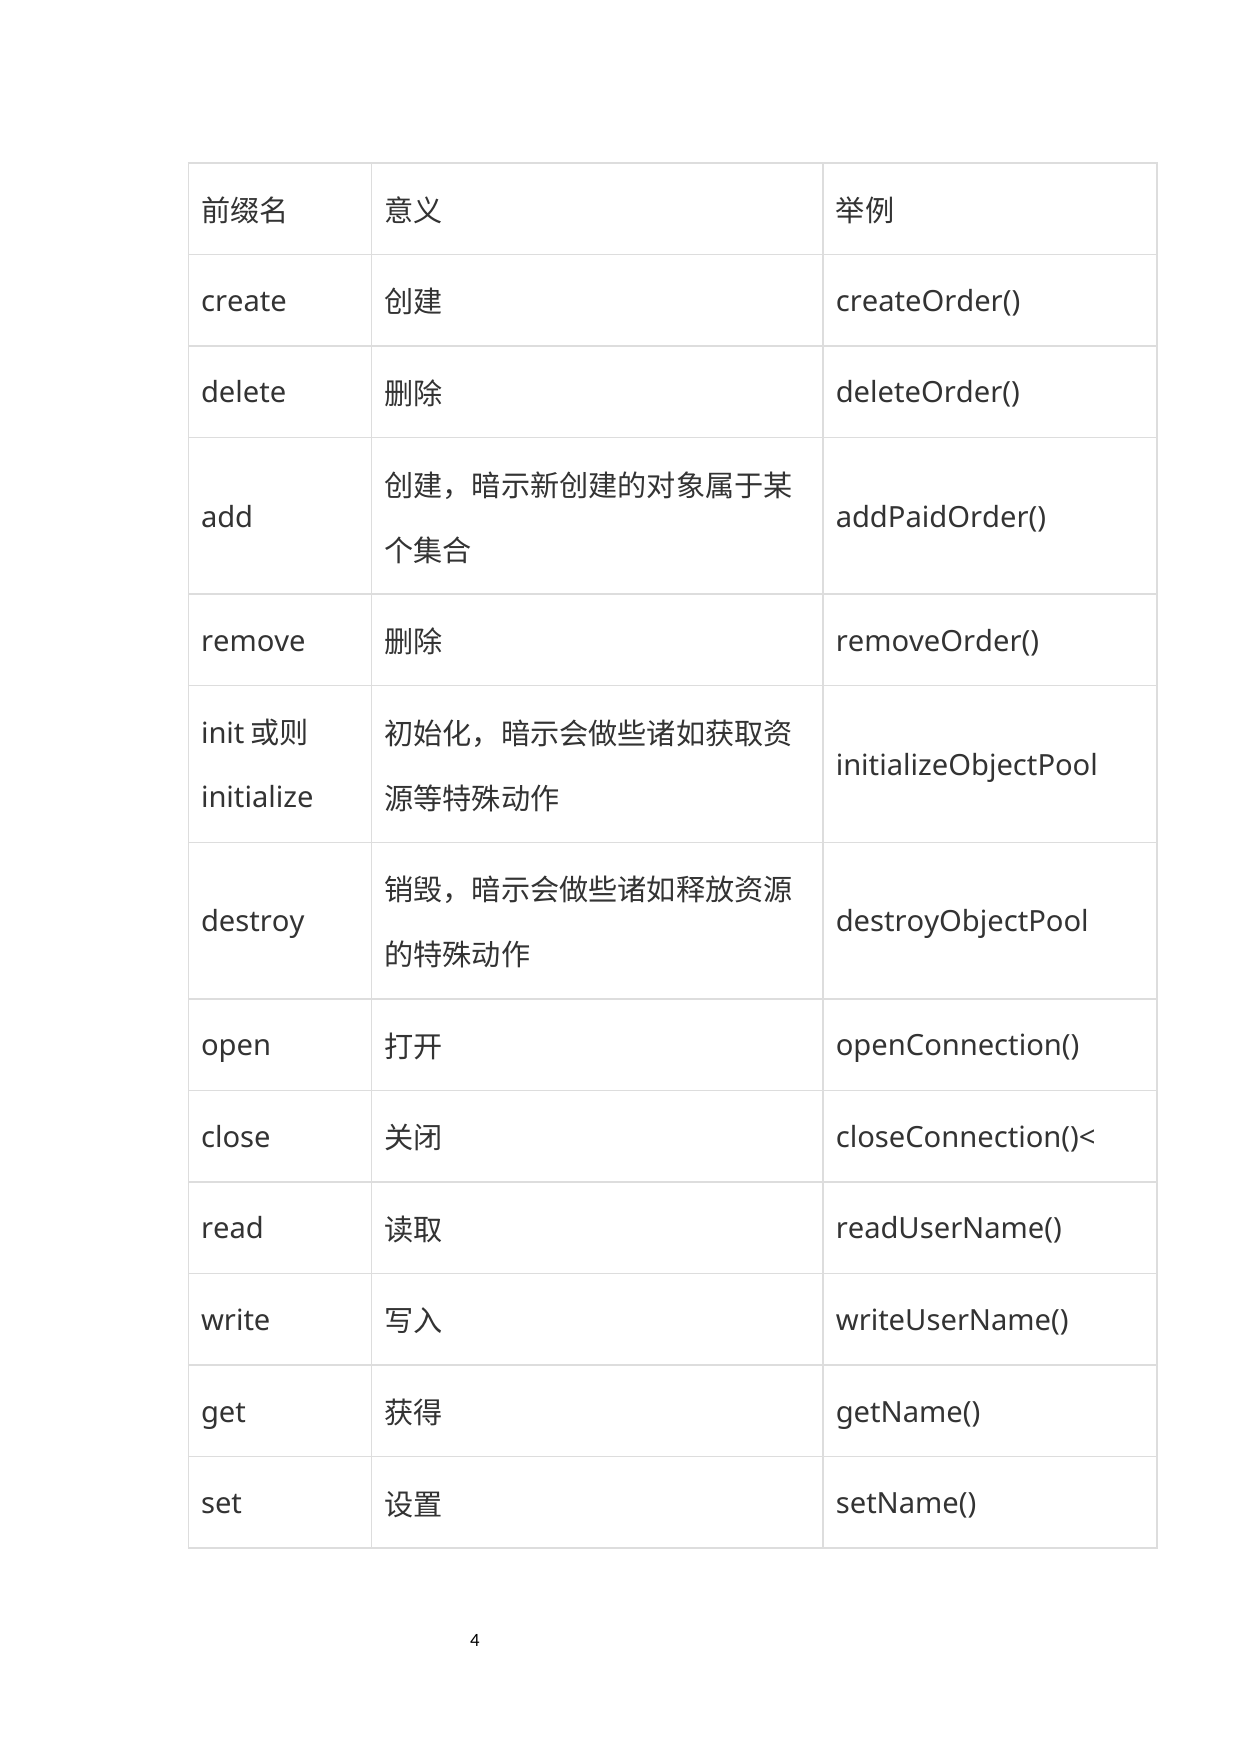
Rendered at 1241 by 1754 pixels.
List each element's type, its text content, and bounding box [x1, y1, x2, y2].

table_cell addPaidOrder() [824, 438, 1156, 593]
table_cell delete [189, 347, 371, 437]
table_cell set [189, 1457, 371, 1547]
table_cell 创建，暗示新创建的对象属于某个集合 [372, 438, 822, 593]
table_cell initializeObjectPool [824, 686, 1156, 841]
table_cell 读取 [372, 1183, 822, 1273]
table_cell setName() [824, 1457, 1156, 1547]
table_cell remove [189, 595, 371, 685]
table_cell 创建 [372, 255, 822, 345]
table_cell read [189, 1183, 371, 1273]
table_header 举例 [824, 164, 1156, 253]
table_cell 删除 [372, 347, 822, 437]
table_cell close [189, 1091, 371, 1181]
table_cell writeUserName() [824, 1274, 1156, 1364]
table_cell 初始化，暗示会做些诸如获取资源等特殊动作 [372, 686, 822, 841]
table_cell openConnection() [824, 1000, 1156, 1089]
table_cell deleteOrder() [824, 347, 1156, 437]
table_cell write [189, 1274, 371, 1364]
table_cell 写入 [372, 1274, 822, 1364]
table_cell removeOrder() [824, 595, 1156, 685]
table_cell destroy [189, 843, 371, 998]
table_cell get [189, 1366, 371, 1456]
table_cell add [189, 438, 371, 593]
table_cell create [189, 255, 371, 345]
table_cell init或则initialize [189, 686, 371, 841]
table_cell destroyObjectPool [824, 843, 1156, 998]
table_cell 关闭 [372, 1091, 822, 1181]
table_cell readUserName() [824, 1183, 1156, 1273]
table_cell 获得 [372, 1366, 822, 1456]
table_cell 设置 [372, 1457, 822, 1547]
table_cell 删除 [372, 595, 822, 685]
table_cell getName() [824, 1366, 1156, 1456]
table_cell 销毁，暗示会做些诸如释放资源的特殊动作 [372, 843, 822, 998]
table_cell createOrder() [824, 255, 1156, 345]
table_header 意义 [372, 164, 822, 253]
table_cell 打开 [372, 1000, 822, 1089]
table_cell closeConnection()< [824, 1091, 1156, 1181]
table_header 前缀名 [189, 164, 371, 253]
table_cell open [189, 1000, 371, 1089]
